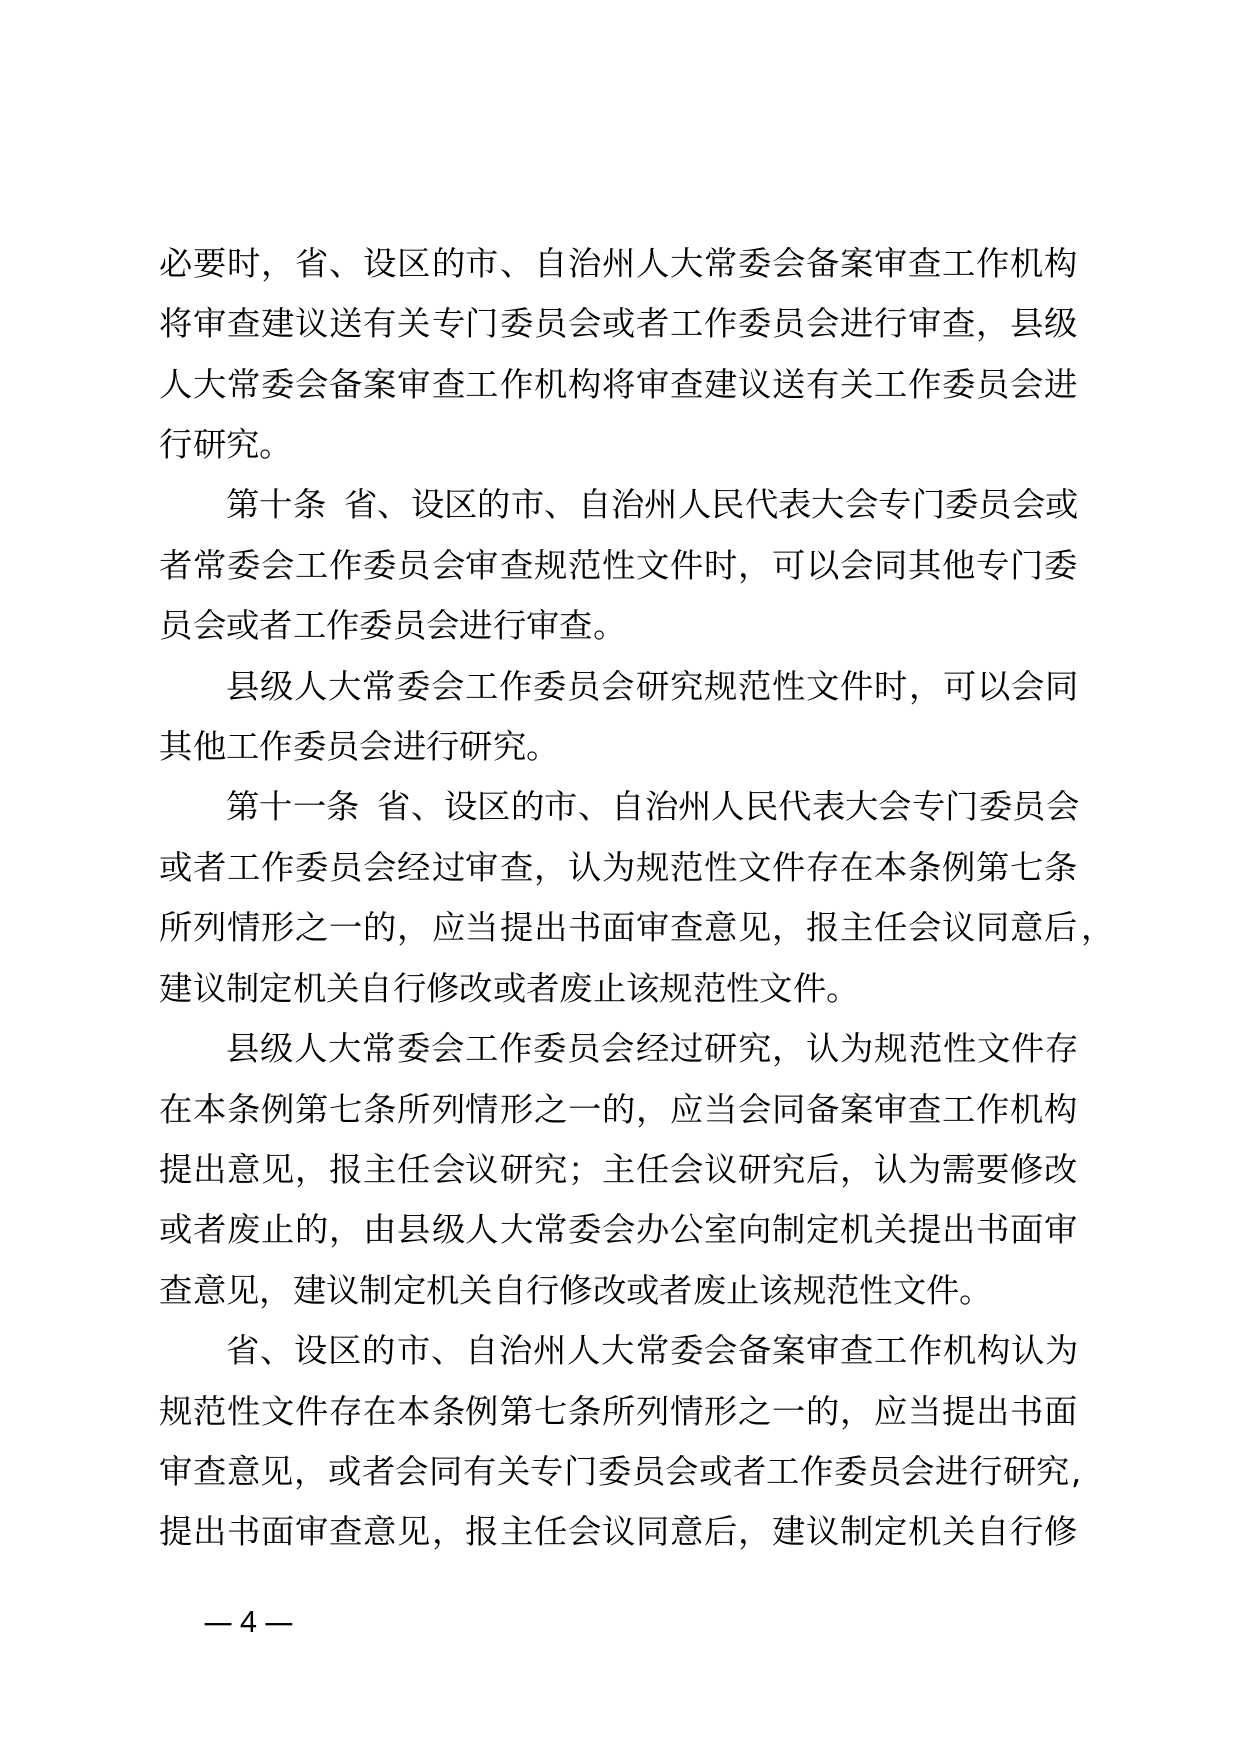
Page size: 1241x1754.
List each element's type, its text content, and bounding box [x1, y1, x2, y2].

text 县级人大常委会工作委员会经过研究，认为规范性文件存在本条例第七条所列情形之一的，应当会同备案审查工作机构提出意见，报主任会议研究；主任会议研究后，认为需要修改或者废止的，由县级人大常委会办公室向制定机关提出书面审查意见，建议制定机关自行修改或者废止该规范性文件。 [159, 1010, 1081, 1312]
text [159, 224, 1081, 466]
text 县级人大常委会工作委员会研究规范性文件时，可以会同其他工作委员会进行研究。 [159, 647, 1081, 768]
text 第十条 省、设区的市、自治州人民代表大会专门委员会或者常委会工作委员会审查规范性文件时，可以会同其他专门委员会或者工作委员会进行审查。 [159, 466, 1081, 647]
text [159, 1312, 1081, 1553]
text 第十一条 省、设区的市、自治州人民代表大会专门委员会或者工作委员会经过审查，认为规范性文件存在本条例第七条所列情形之一的，应当提出书面审查意见，报主任会议同意后，建议制定机关自行修改或者废止该规范性文件。 [159, 768, 1081, 1010]
